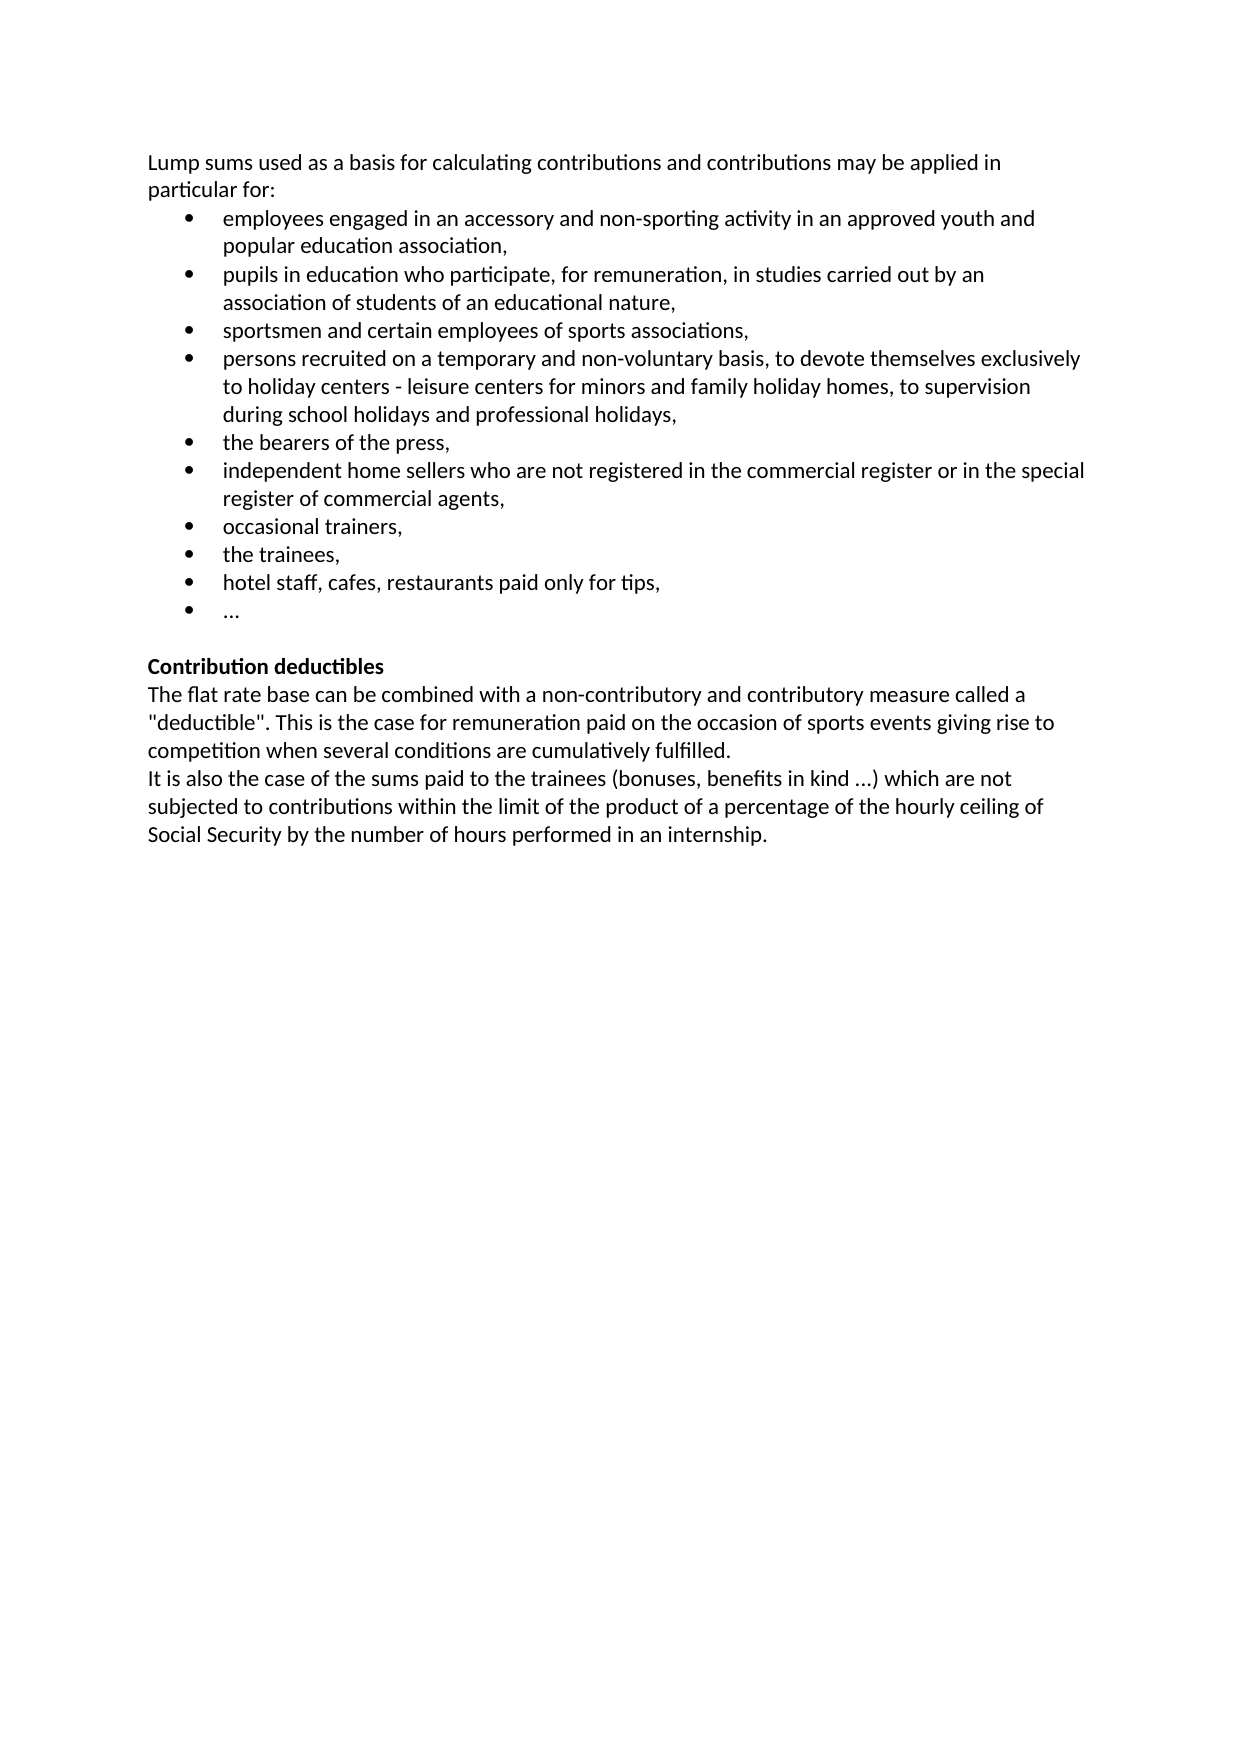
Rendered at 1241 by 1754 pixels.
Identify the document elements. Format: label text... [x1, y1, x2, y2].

list independent home sellers who are not registered in the commercial register or in the special register of commercial agents, [185, 456, 1093, 512]
text It is also the case of the sums paid to the trainees (bonuses, benefits in kind ...) which are not subjected to contributions within the limit of the product of a percentage of the hourly ceiling of Social Security by the number of hours performed in an internship. [148, 764, 1093, 848]
text Lump sums used as a basis for calculating contributions and contributions may be applied in particular for: [148, 148, 1093, 204]
text Contribution deductibles [148, 652, 1093, 680]
list employees engaged in an accessory and non-sporting activity in an approved youth and popular education association, [185, 204, 1093, 260]
list hotel staff, cafes, restaurants paid only for tips, [185, 568, 1093, 596]
list persons recruited on a temporary and non-voluntary basis, to devote themselves exclusively to holiday centers - leisure centers for minors and family holiday homes, to supervision during school holidays and professional holidays, [185, 344, 1093, 428]
text The flat rate base can be combined with a non-contributory and contributory measure called a "deductible". This is the case for remuneration paid on the occasion of sports events giving rise to competition when several conditions are cumulatively fulfilled. [148, 680, 1093, 764]
list the trainees, [185, 540, 1093, 568]
list sportsmen and certain employees of sports associations, [185, 316, 1093, 344]
list the bearers of the press, [185, 428, 1093, 456]
list pupils in education who participate, for remuneration, in studies carried out by an association of students of an educational nature, [185, 260, 1093, 316]
list occasional trainers, [185, 512, 1093, 540]
list ... [185, 596, 1093, 624]
